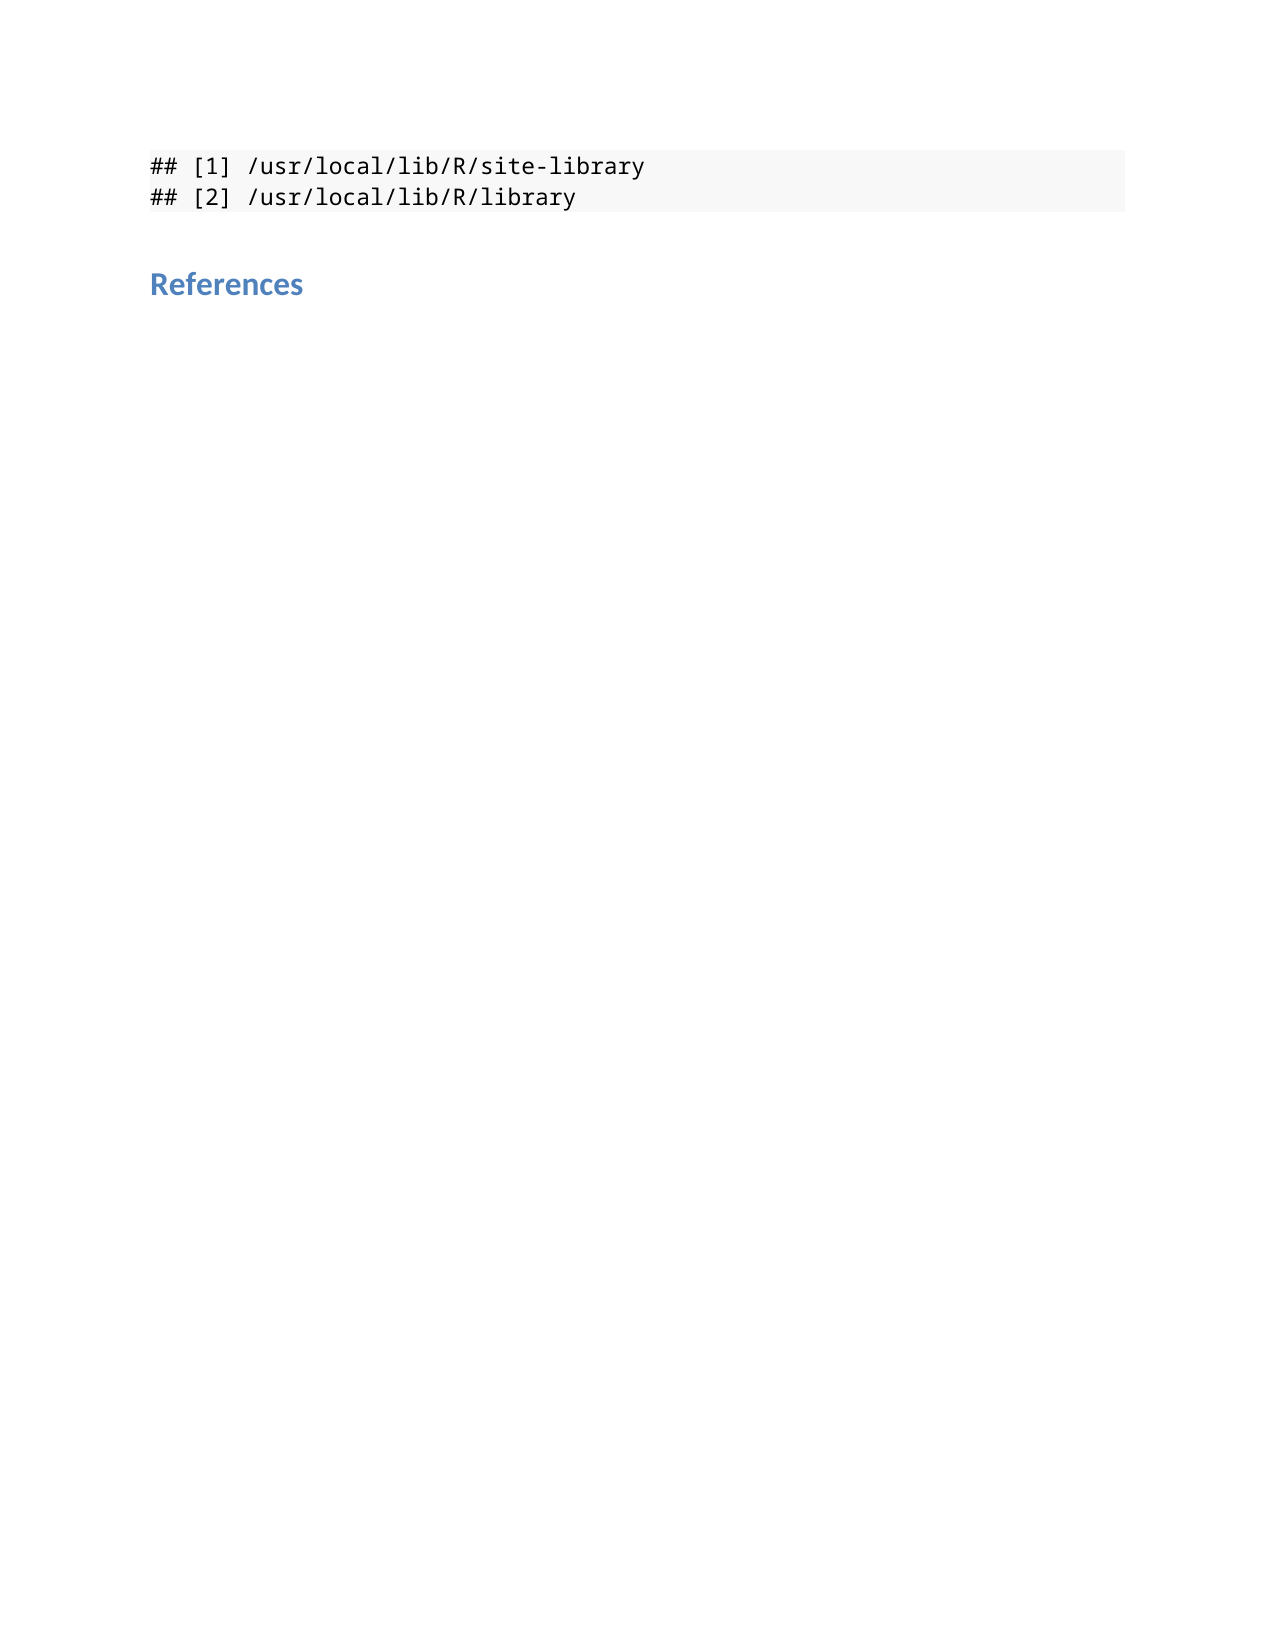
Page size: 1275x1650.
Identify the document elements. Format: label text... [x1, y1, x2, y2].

subtitle References [150, 262, 1125, 303]
